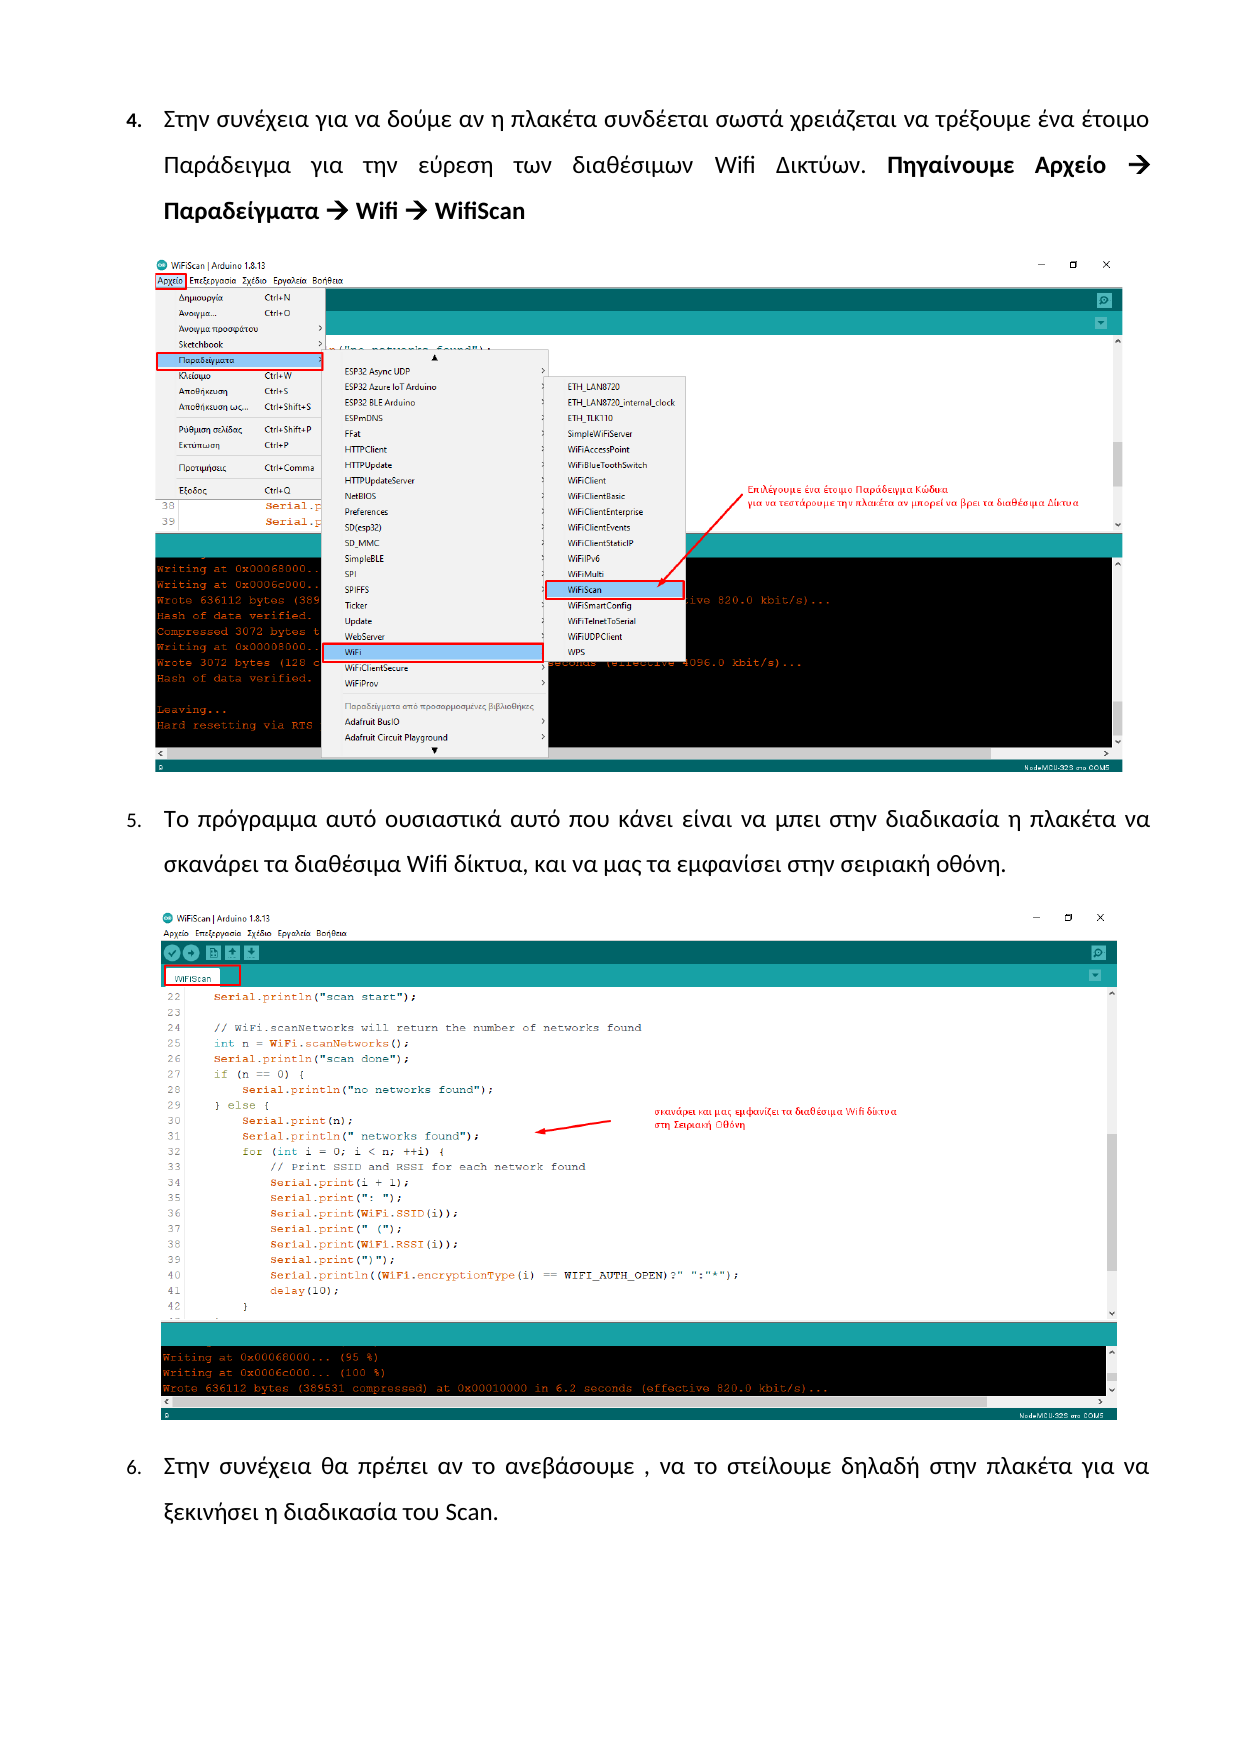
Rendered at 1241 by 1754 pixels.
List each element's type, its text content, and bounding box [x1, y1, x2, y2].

list Στην συνέχεια για να δούμε αν η πλακέτα συνδέεται σωστά χρειάζεται να τρέξουμε ένα έτοιμο Παράδειγμα για την εύρεση των διαθέσιμων Wifi Δικτύων. Πηγαίνουμε Αρχείο Παραδείγματα Wifi WifiScan [126, 103, 1152, 225]
list Στην συνέχεια θα πρέπει αν το ανεβάσουμε , να το στείλουμε δηλαδή στην πλακέτα για να ξεκινήσει η διαδικασία του Scan. [126, 1450, 1152, 1526]
picture [161, 910, 1117, 1420]
list Το πρόγραμμα αυτό ουσιαστικά αυτό που κάνει είναι να μπει στην διαδικασία η πλακέτα να σκανάρει τα διαθέσιμα Wifi δίκτυα, και να μας τα εμφανίσει στην σειριακή οθόνη. [126, 803, 1152, 879]
picture [155, 257, 1123, 772]
